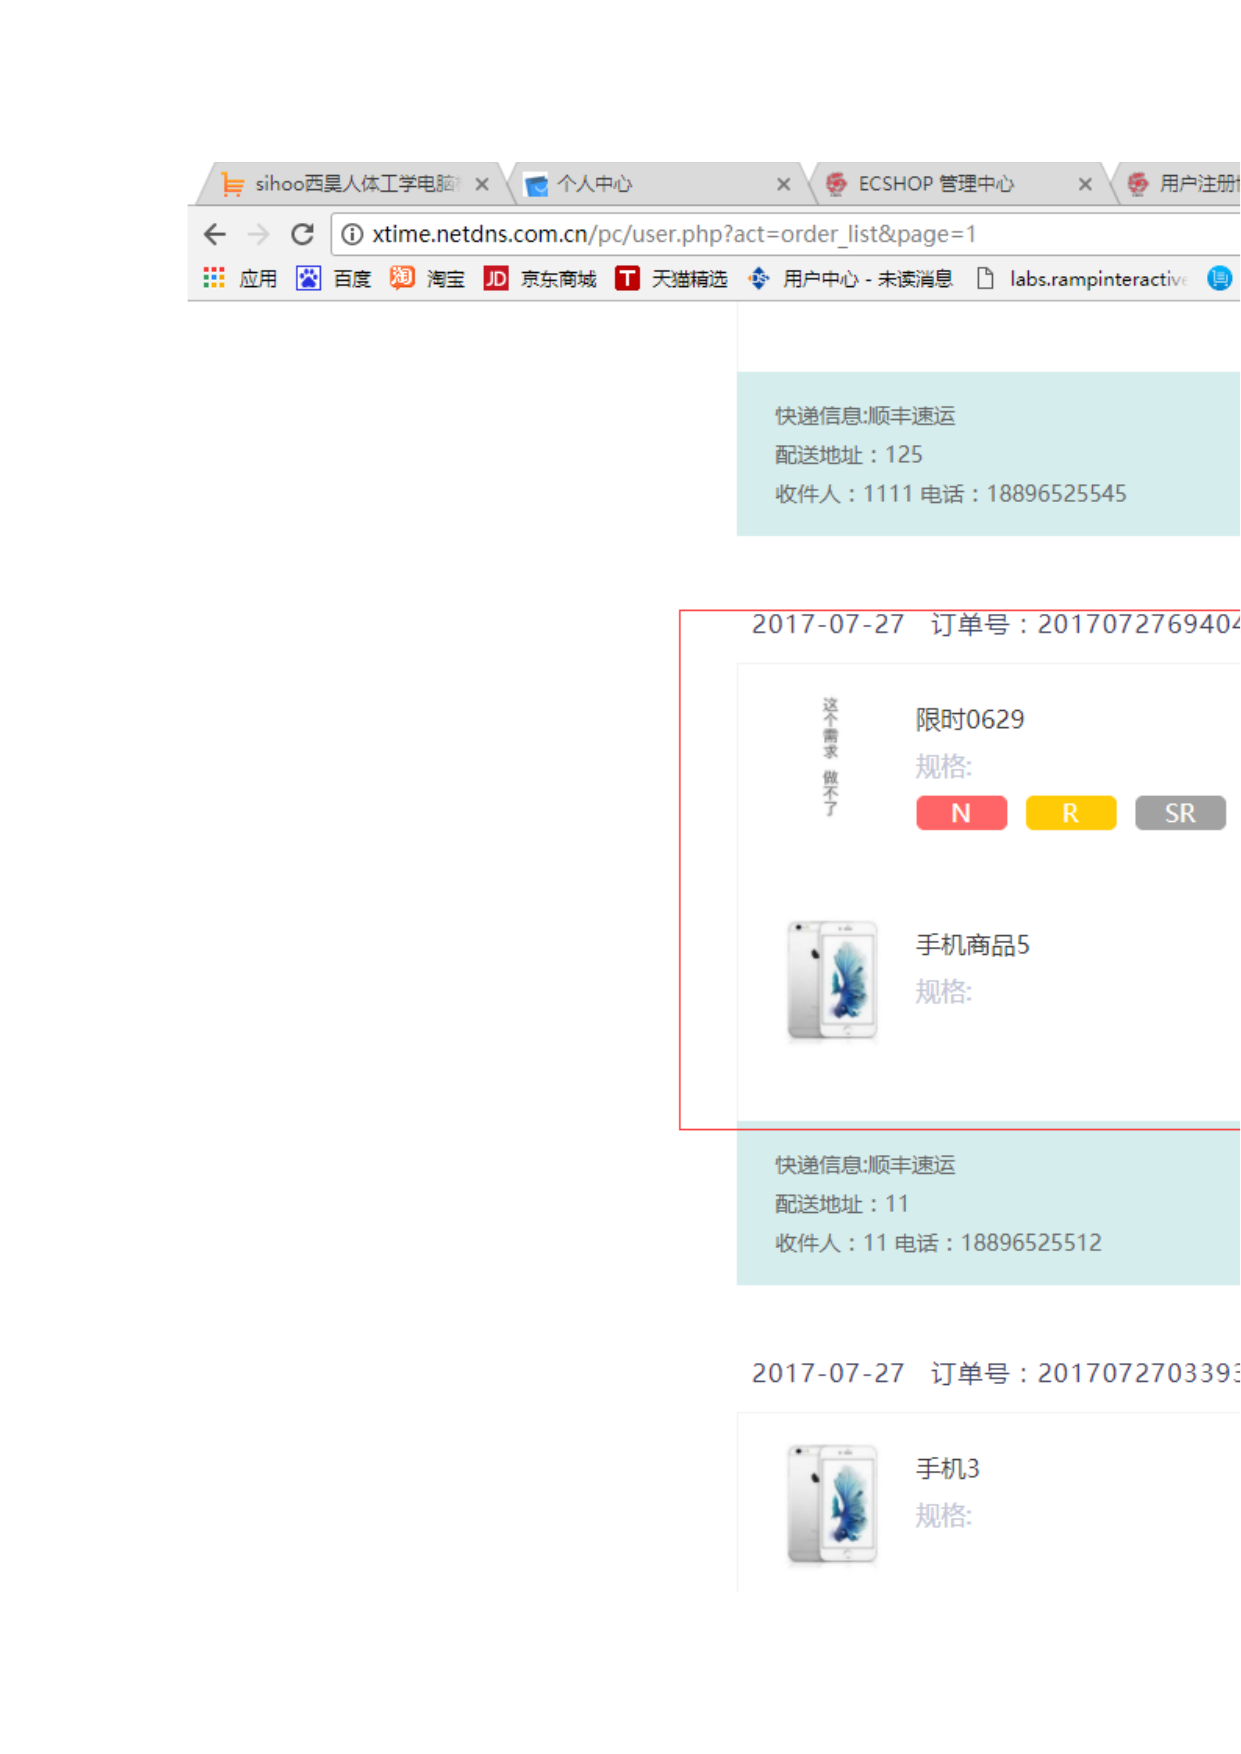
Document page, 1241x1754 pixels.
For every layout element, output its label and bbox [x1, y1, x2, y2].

picture [187, 162, 1241, 1592]
